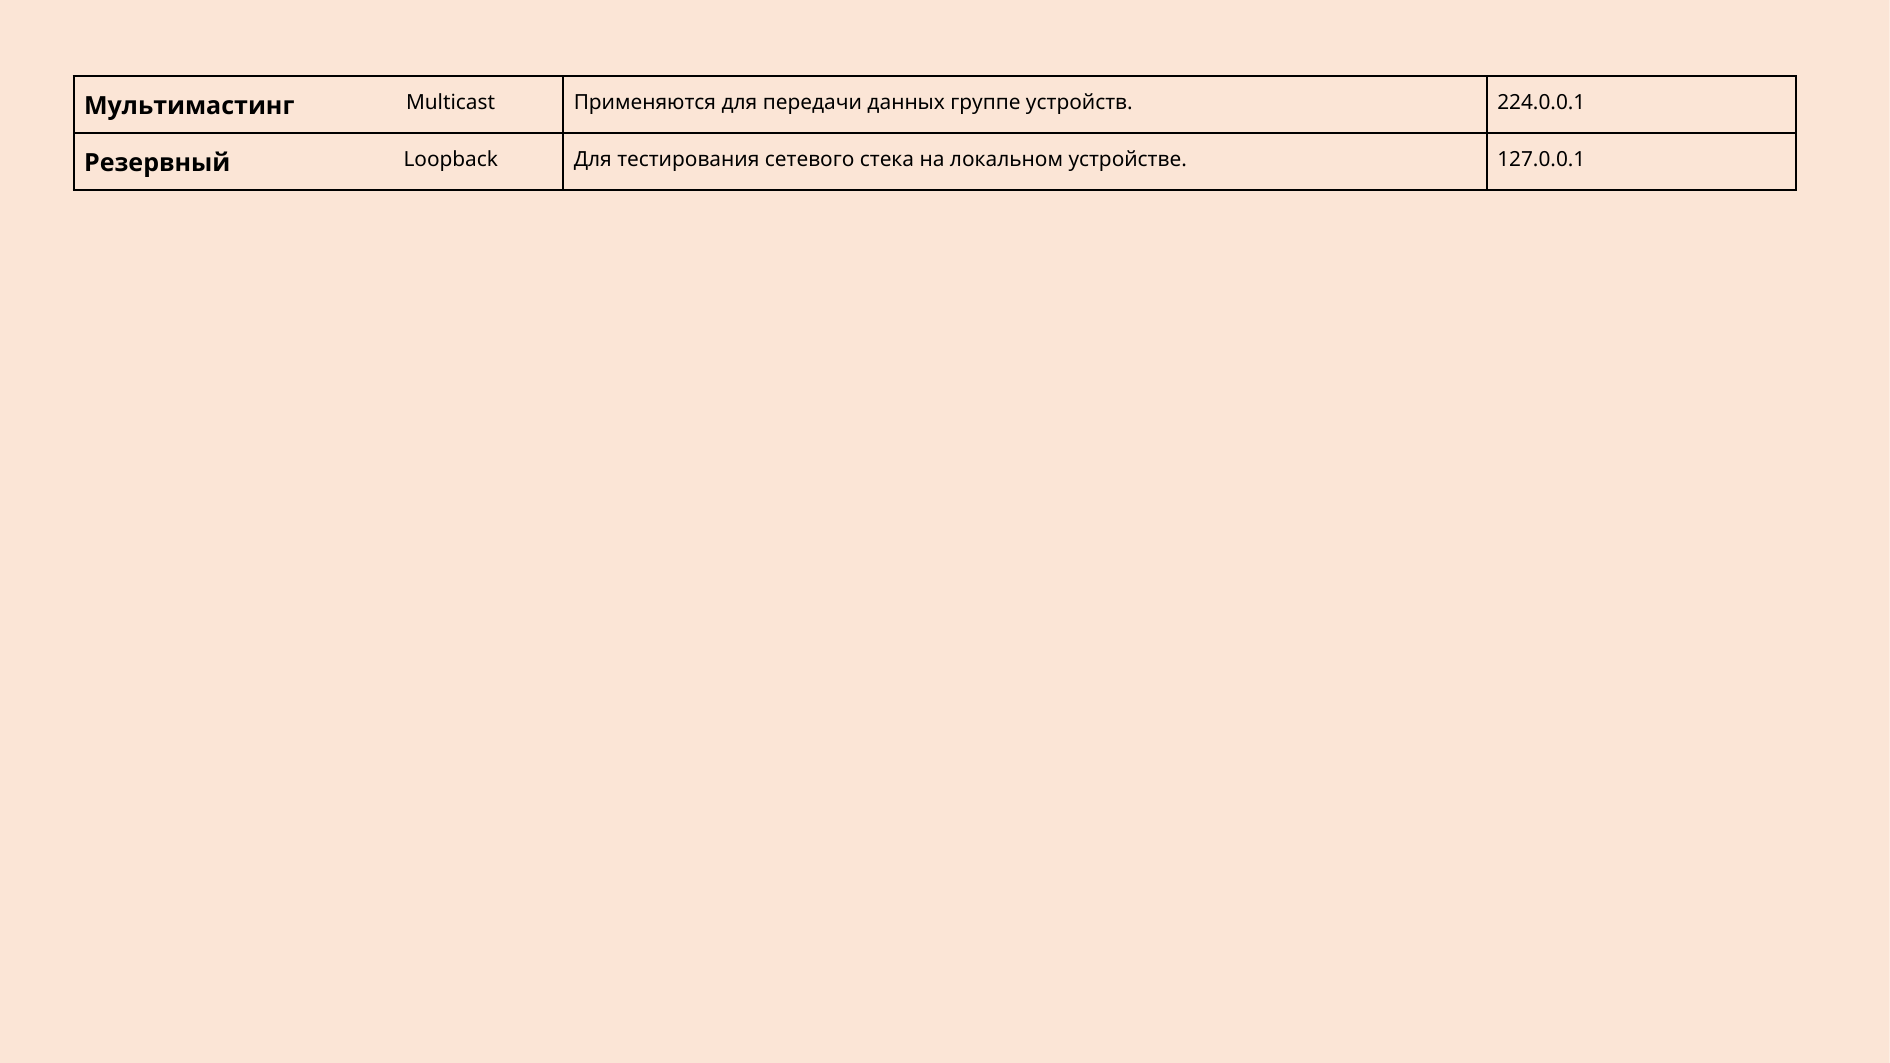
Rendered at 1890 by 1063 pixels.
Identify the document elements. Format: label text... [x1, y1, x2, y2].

table_cell Для тестирования сетевого стека на локальном устройстве. [564, 134, 1486, 189]
table_cell Мультимастинг [75, 77, 338, 132]
table_cell Loopback [338, 134, 562, 189]
table_cell Применяются для передачи данных группе устройств. [564, 77, 1486, 132]
table_cell 224.0.0.1 [1488, 77, 1795, 132]
table_cell Multicast [338, 77, 562, 132]
table_cell 127.0.0.1 [1488, 134, 1795, 189]
table_cell Резервный [75, 134, 338, 189]
